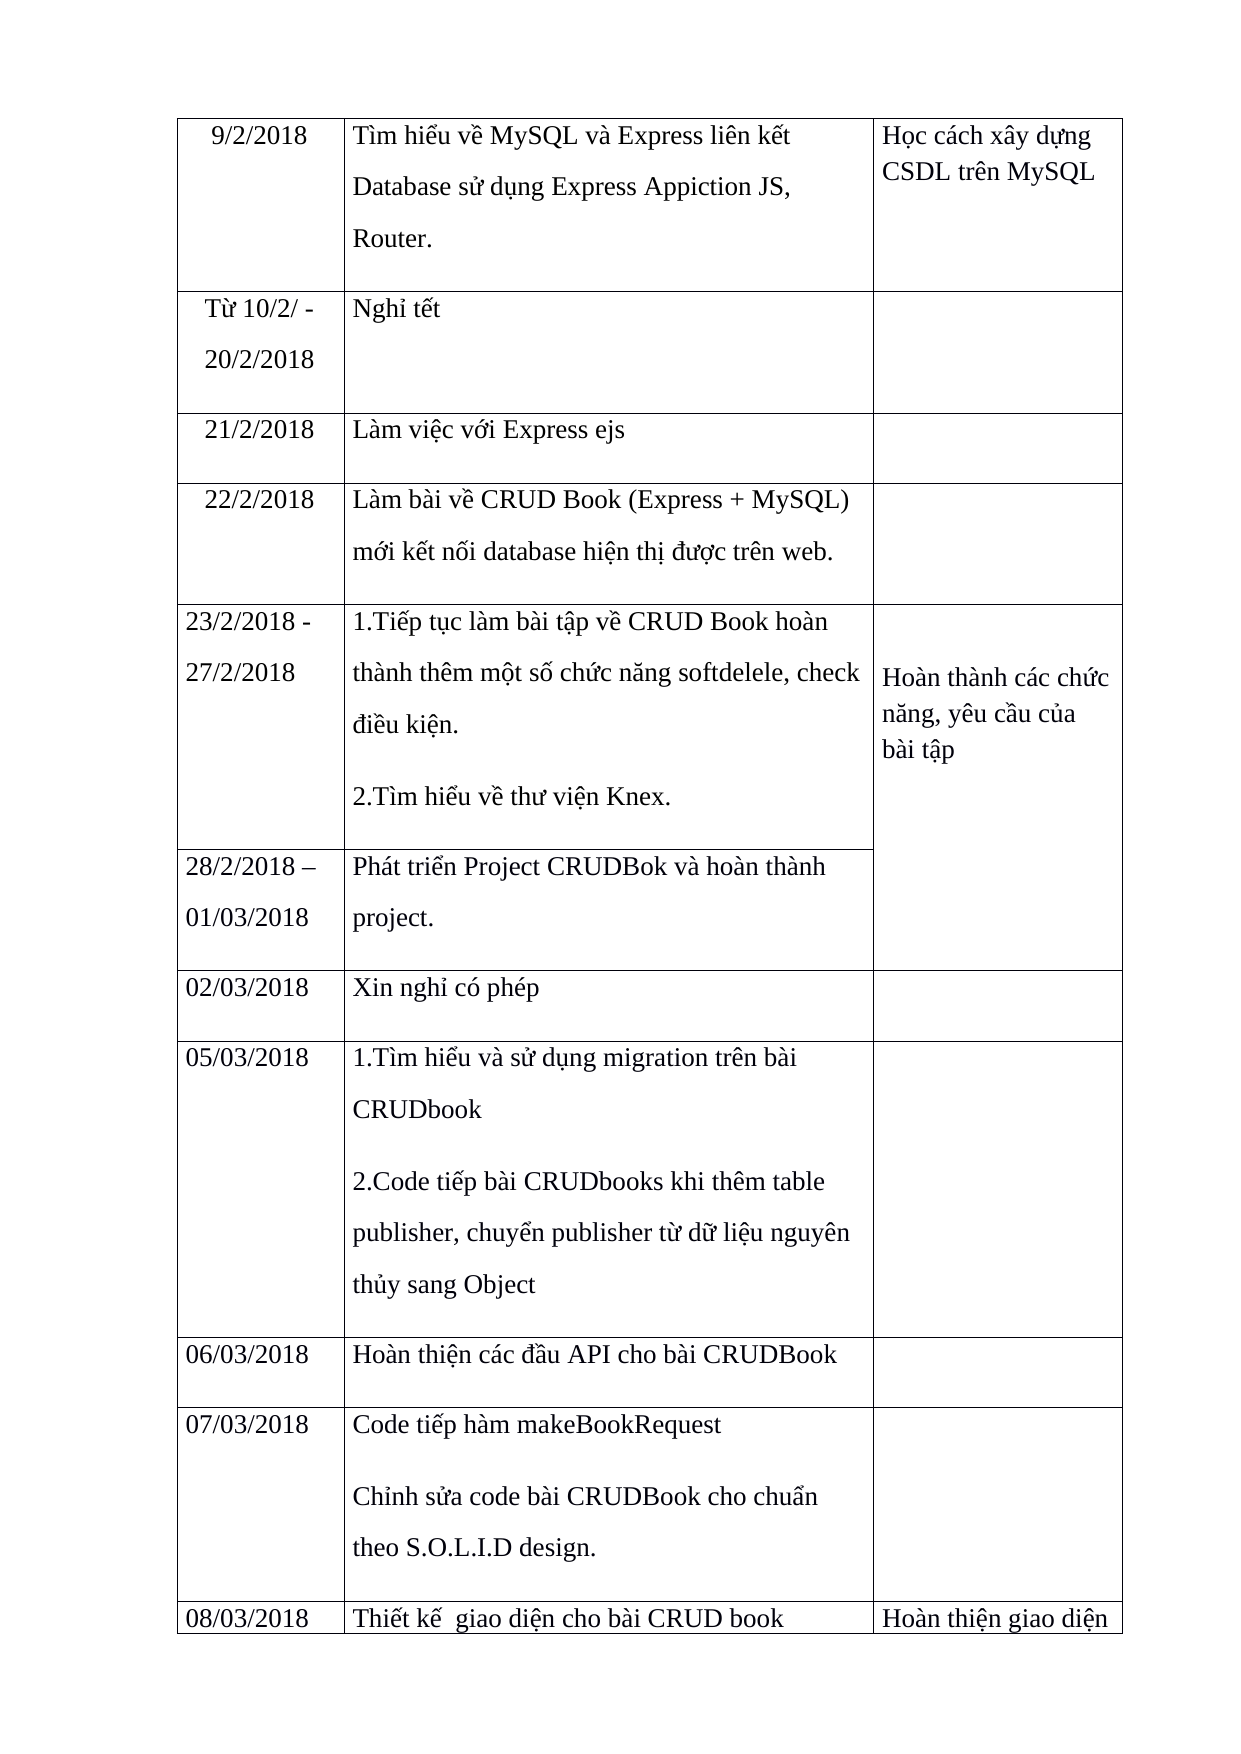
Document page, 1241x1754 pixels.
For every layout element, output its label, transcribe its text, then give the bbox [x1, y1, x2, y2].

table_cell 22/2/2018 [178, 484, 344, 604]
table_cell [874, 1042, 1122, 1337]
table_cell 05/03/2018 [178, 1042, 344, 1337]
table_cell Làm việc với Express ejs [345, 414, 873, 482]
table_cell Học cách xây dựng CSDL trên MySQL [874, 119, 1122, 291]
table_cell Nghỉ tết [345, 292, 873, 412]
table_cell Code tiếp hàm makeBookRequest Chỉnh sửa code bài CRUDBook cho chuẩn theo S.O.L.I.D design. [345, 1408, 873, 1601]
table_cell [874, 1408, 1122, 1601]
table_cell Hoàn thiện các đầu API cho bài CRUDBook [345, 1338, 873, 1407]
table_cell 06/03/2018 [178, 1338, 344, 1407]
table_cell 1.Tiếp tục làm bài tập về CRUD Book hoàn thành thêm một số chức năng softdelele, check điều kiện. 2.Tìm hiểu về thư viện Knex. [345, 605, 873, 849]
table_cell 21/2/2018 [178, 414, 344, 482]
table_cell [874, 484, 1122, 604]
table_cell Từ 10/2/ - 20/2/2018 [178, 292, 344, 412]
table_cell 9/2/2018 [178, 119, 344, 291]
table_cell Phát triển Project CRUDBok và hoàn thành project. [345, 850, 873, 970]
table_cell 02/03/2018 [178, 971, 344, 1041]
table_cell 23/2/2018 -27/2/2018 [178, 605, 344, 849]
table_cell [874, 414, 1122, 482]
table_cell Hoàn thành các chức năng, yêu cầu của bài tập [874, 605, 1122, 970]
table_cell [874, 971, 1122, 1041]
table_cell [874, 1338, 1122, 1407]
table_cell 08/03/2018 [178, 1602, 344, 1633]
table_cell Hoàn thiện giao diện [874, 1602, 1122, 1633]
table_cell Xin nghỉ có phép [345, 971, 873, 1041]
table_cell 28/2/2018 – 01/03/2018 [178, 850, 344, 970]
table_cell Thiết kế giao diện cho bài CRUD book [345, 1602, 873, 1633]
table_cell 1.Tìm hiểu và sử dụng migration trên bài CRUDbook 2.Code tiếp bài CRUDbooks khi thêm table publisher, chuyển publisher từ dữ liệu nguyên thủy sang Object [345, 1042, 873, 1337]
table_cell Tìm hiểu về MySQL và Express liên kết Database sử dụng Express Appiction JS, Router. [345, 119, 873, 291]
table_cell Làm bài về CRUD Book (Express + MySQL) mới kết nối database hiện thị được trên web. [345, 484, 873, 604]
table_cell [874, 292, 1122, 412]
table_cell 07/03/2018 [178, 1408, 344, 1601]
